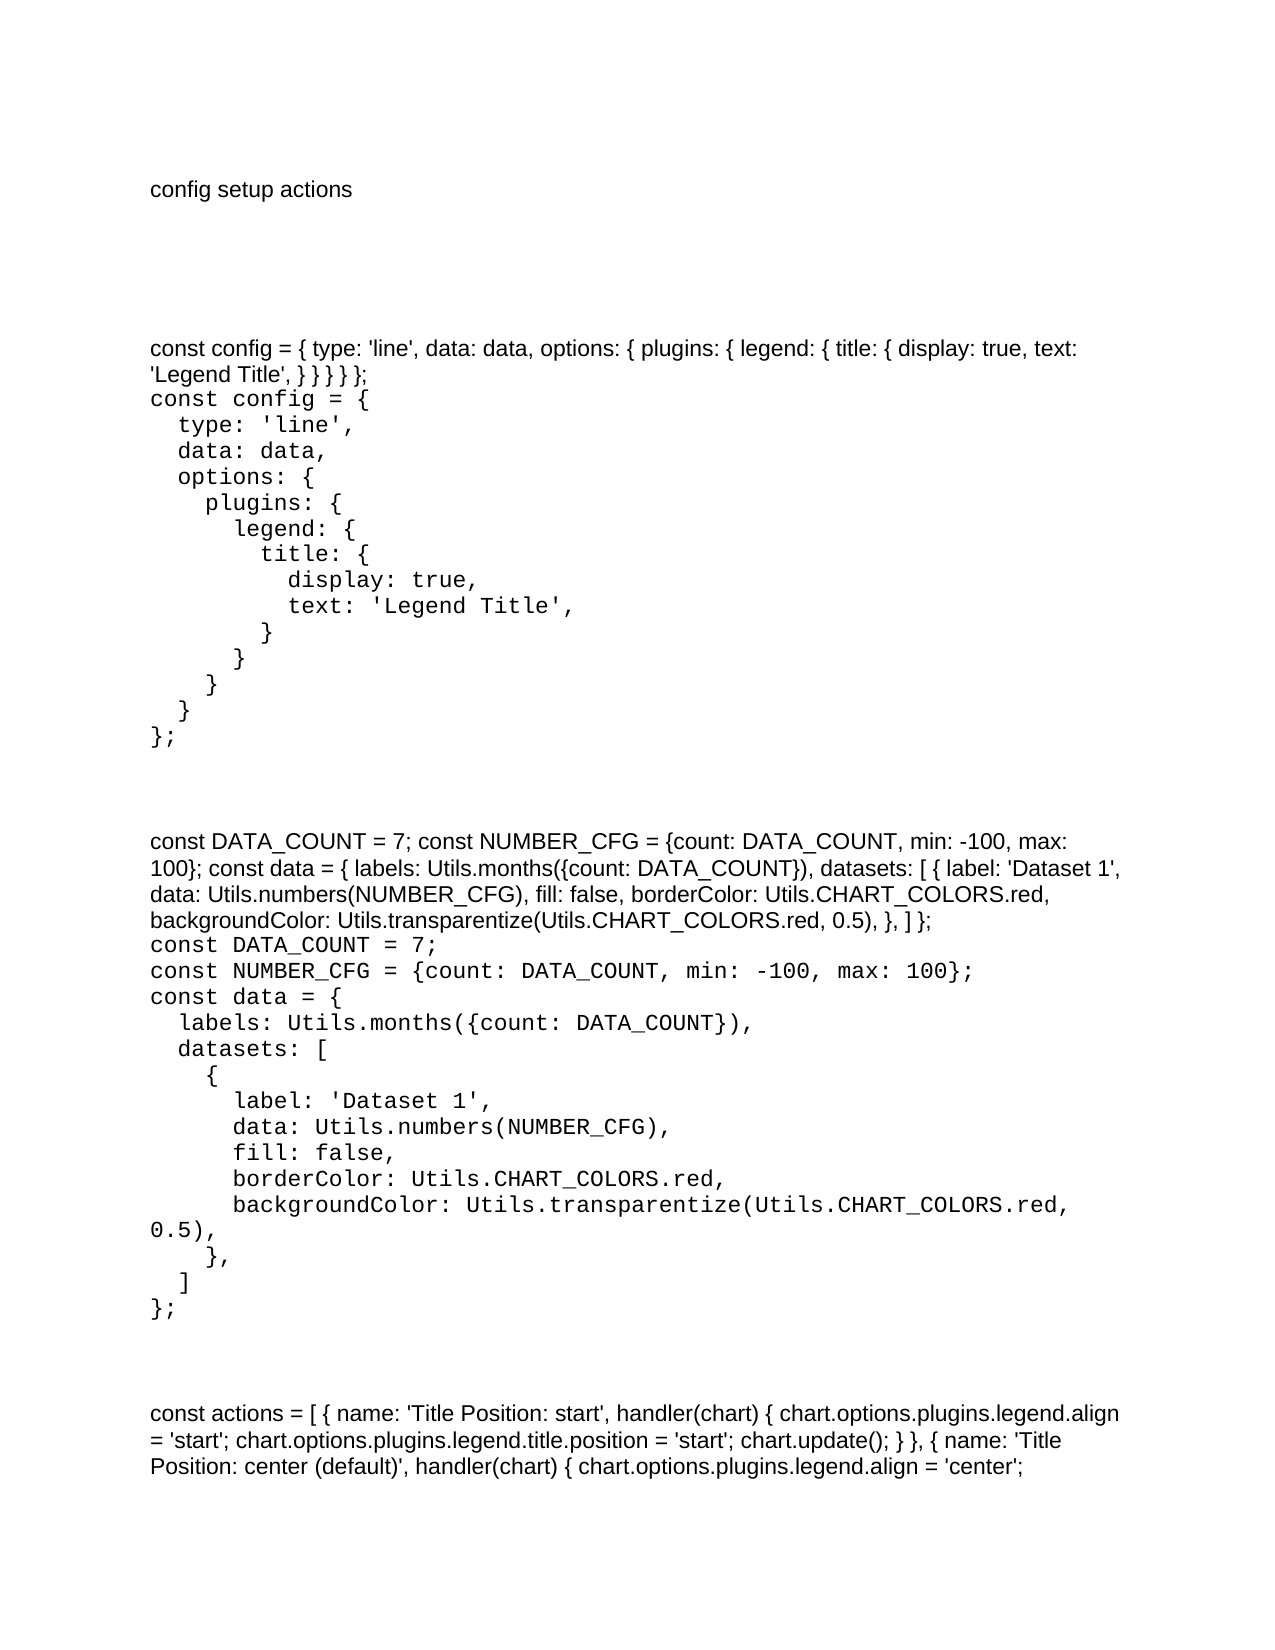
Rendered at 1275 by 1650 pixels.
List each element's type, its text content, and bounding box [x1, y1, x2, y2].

text const DATA_COUNT = 7; const NUMBER_CFG = {count: DATA_COUNT, min: -100, max: 100}; const data = { labels: Utils.months({count: DATA_COUNT}), datasets: [ { label: 'Dataset 1', data: Utils.numbers(NUMBER_CFG), fill: false, borderColor: Utils.CHART_COLORS.red, backgroundColor: Utils.transparentize(Utils.CHART_COLORS.red, 0.5), }, ] }; [150, 828, 1125, 933]
text config setup actions [150, 176, 1125, 203]
text const config = { type: 'line', data: data, options: { plugins: { legend: { title: { display: true, text: 'Legend Title', } } } } }; [150, 334, 1125, 387]
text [150, 1400, 1125, 1479]
text const config = { type: 'line', data: data, options: { plugins: { legend: { title: { display: true, text: 'Legend Title', } } } } }; [150, 387, 1125, 750]
text const DATA_COUNT = 7; const NUMBER_CFG = {count: DATA_COUNT, min: -100, max: 100}; const data = { labels: Utils.months({count: DATA_COUNT}), datasets: [ { label: 'Dataset 1', data: Utils.numbers(NUMBER_CFG), fill: false, borderColor: Utils.CHART_COLORS.red, backgroundColor: Utils.transparentize(Utils.CHART_COLORS.red, 0.5), }, ] }; [150, 933, 1125, 1323]
